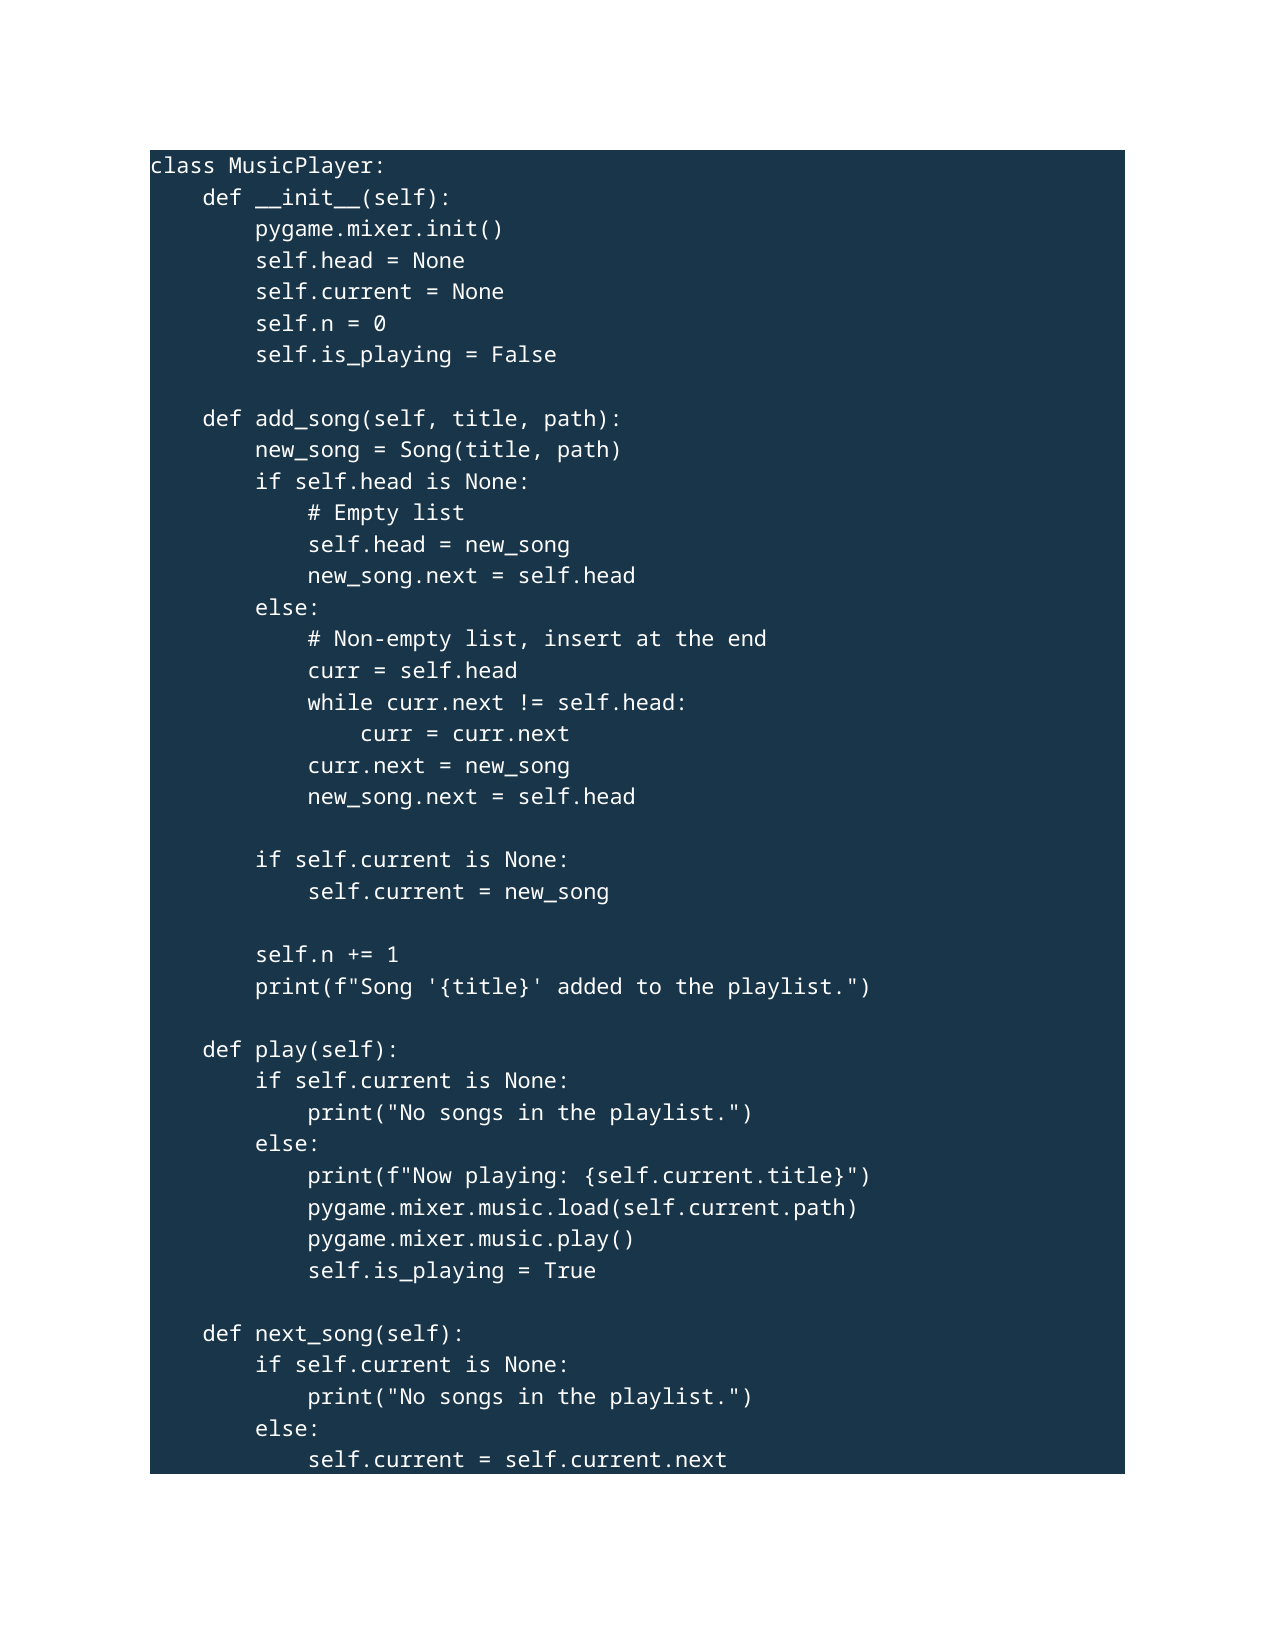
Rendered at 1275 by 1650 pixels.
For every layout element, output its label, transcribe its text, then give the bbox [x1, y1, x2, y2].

text def next_song(self): [150, 1318, 1125, 1348]
text pygame.mixer.music.play() [150, 1223, 1125, 1253]
text self.current = new_song [150, 876, 1125, 906]
text while curr.next != self.head: [150, 687, 1125, 716]
text curr = self.head [150, 655, 1125, 685]
text print("No songs in the playlist.") [150, 1097, 1125, 1127]
text class MusicPlayer: [150, 150, 1125, 180]
text curr = curr.next [150, 718, 1125, 748]
text new_song.next = self.head [150, 781, 1125, 811]
text if self.current is None: [150, 844, 1125, 874]
text self.n = 0 [150, 308, 1125, 338]
text if self.current is None: [150, 1065, 1125, 1095]
text self.head = None [150, 245, 1125, 274]
text self.head = new_song [150, 529, 1125, 558]
text pygame.mixer.init() [150, 213, 1125, 243]
text pygame.mixer.music.load(self.current.path) [150, 1192, 1125, 1221]
text if self.head is None: [150, 466, 1125, 495]
text else: [150, 1412, 1125, 1442]
text # Non-empty list, insert at the end [150, 623, 1125, 653]
text print(f"Song '{title}' added to the playlist.") [150, 971, 1125, 1000]
text else: [150, 592, 1125, 622]
text print(f"Now playing: {self.current.title}") [150, 1160, 1125, 1190]
text new_song = Song(title, path) [150, 434, 1125, 464]
text if self.current is None: [150, 1349, 1125, 1379]
text def play(self): [150, 1034, 1125, 1063]
text else: [150, 1128, 1125, 1158]
text def __init__(self): [150, 182, 1125, 211]
text self.current = None [150, 276, 1125, 306]
text self.n += 1 [150, 939, 1125, 969]
text self.is_playing = True [150, 1255, 1125, 1284]
text curr.next = new_song [150, 750, 1125, 779]
text # Empty list [150, 497, 1125, 527]
text self.current = self.current.next [150, 1444, 1125, 1474]
text new_song.next = self.head [150, 560, 1125, 590]
text self.is_playing = False [150, 339, 1125, 369]
text def add_song(self, title, path): [150, 402, 1125, 432]
text print("No songs in the playlist.") [150, 1381, 1125, 1411]
